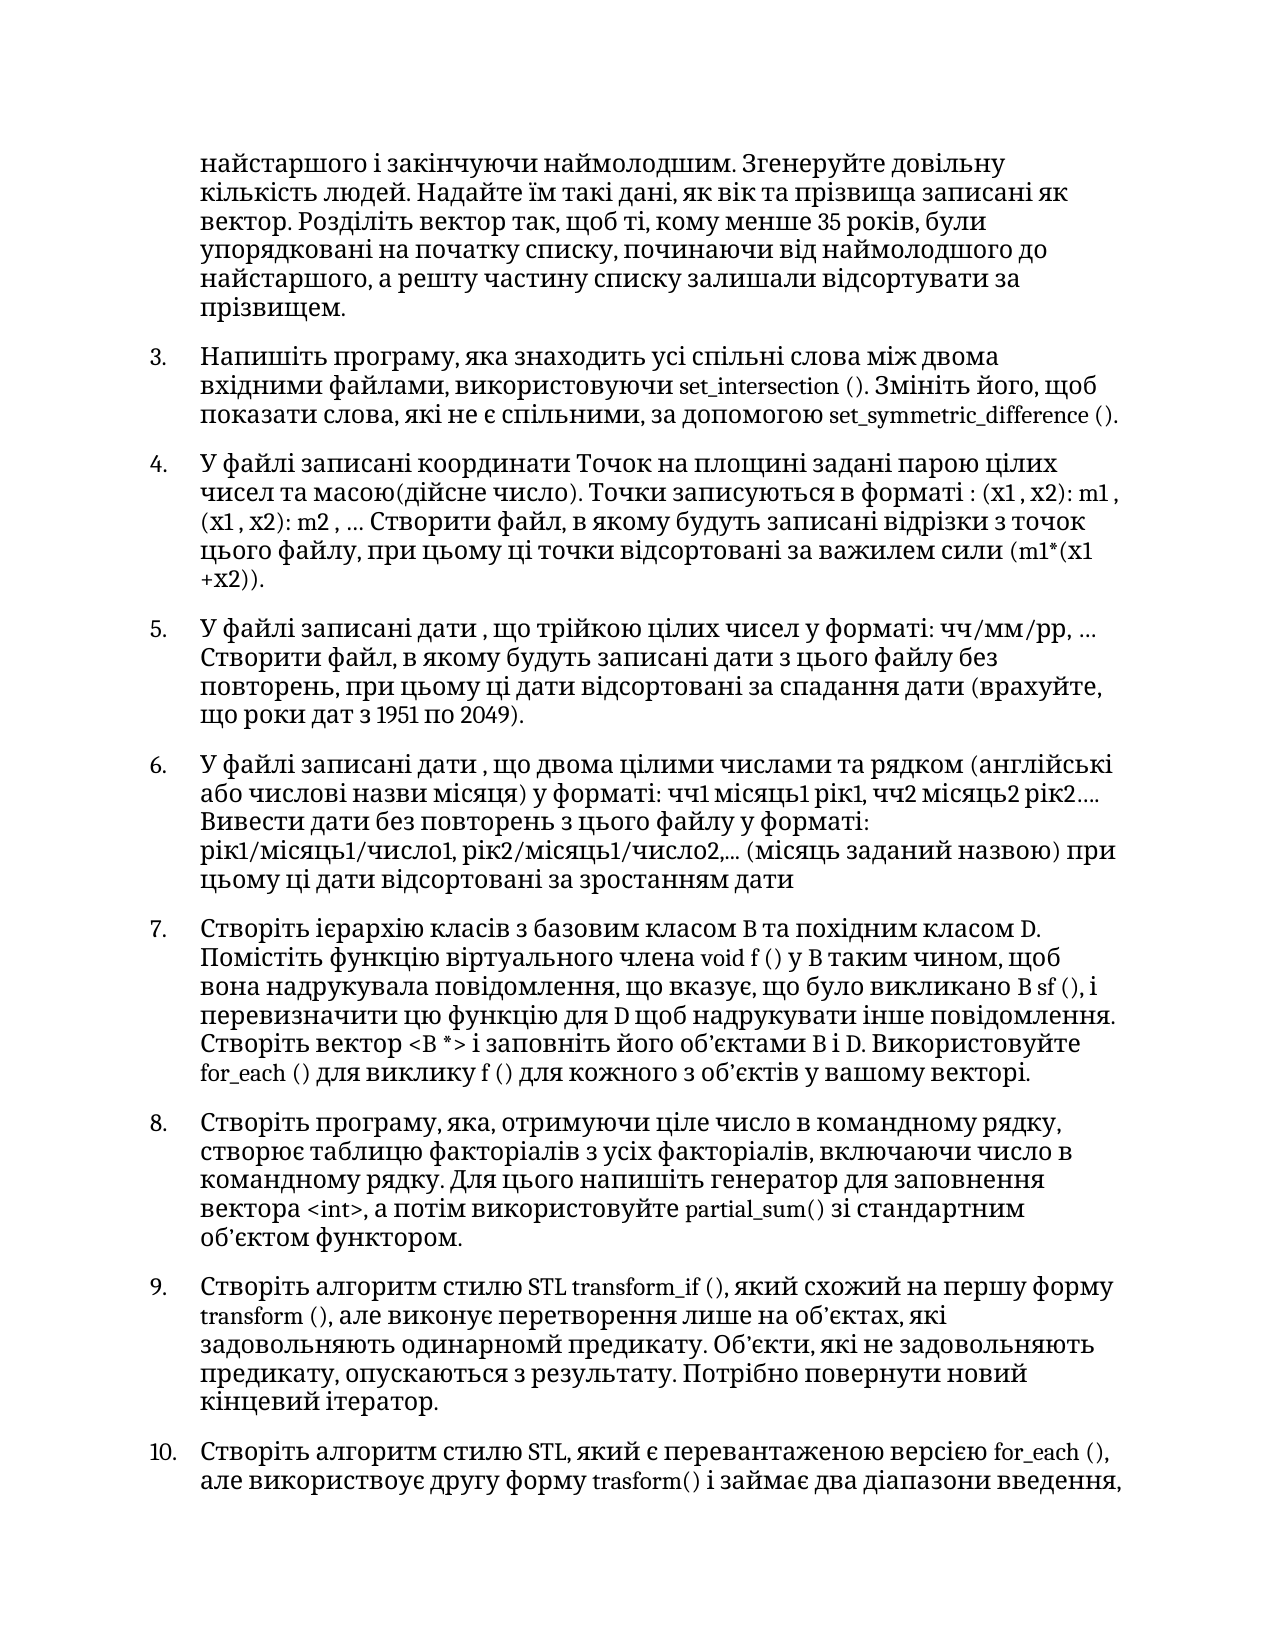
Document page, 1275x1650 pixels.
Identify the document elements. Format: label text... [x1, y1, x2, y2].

list У файлі записані координати Точок на площині задані парою цілих чисел та масою(дійсне число). Точки записуються в форматі : (х1 , х2): m1 , (х1 , х2): m2 , … Створити файл, в якому будуть записані відрізки з точок цього файлу, при цьому ці точки відсортовані за важилем сили (m1*(х1 +х2)). [150, 450, 1125, 594]
list Створіть ієрархію класів з базовим класом B та похідним класом D. Помістіть функцію віртуального члена void f () у B таким чином, щоб вона надрукувала повідомлення, що вказує, що було викликано B sf (), і перевизначити цю функцію для D щоб надрукувати інше повідомлення. Створіть вектор <B *> і заповніть його об’єктами B і D. Використовуйте for_each () для виклику f () для кожного з об’єктів у вашому векторі. [150, 915, 1125, 1088]
list Створіть програму, яка, отримуючи ціле число в командному рядку, створює таблицю факторіалів з усіх факторіалів, включаючи число в командному рядку. Для цього напишіть генератор для заповнення вектора <int>, а потім використовуйте partial_sum() зі стандартним об’єктом функтором. [150, 1109, 1125, 1252]
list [150, 150, 1125, 322]
list Напишіть програму, яка знаходить усі спільні слова між двома вхідними файлами, використовуючи set_intersection (). Змініть його, щоб показати слова, які не є спільними, за допомогою set_symmetric_difference (). [150, 343, 1125, 429]
list Створіть алгоритм стилю STL transform_if (), який схожий на першу форму transform (), але виконує перетворення лише на об’єктах, які задовольняють одинарномй предикату. Об’єкти, які не задовольняють предикату, опускаються з результату. Потрібно повернути новий кінцевий ітератор. [150, 1273, 1125, 1417]
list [150, 1438, 1125, 1495]
list У файлі записані дати , що двома цілими числами та рядком (англійські або числові назви місяця) у форматі: чч1 місяць1 рік1, чч2 місяць2 рік2…. Вивести дати без повторень з цього файлу у форматі: рік1/місяць1/число1, рік2/місяць1/число2,... (місяць заданий назвою) при цьому ці дати відсортовані за зростанням дати [150, 751, 1125, 894]
list У файлі записані дати , що трійкою цілих чисел у форматі: чч/мм/рр, … Створити файл, в якому будуть записані дати з цього файлу без повторень, при цьому ці дати відсортовані за спадання дати (врахуйте, що роки дат з 1951 по 2049). [150, 615, 1125, 730]
